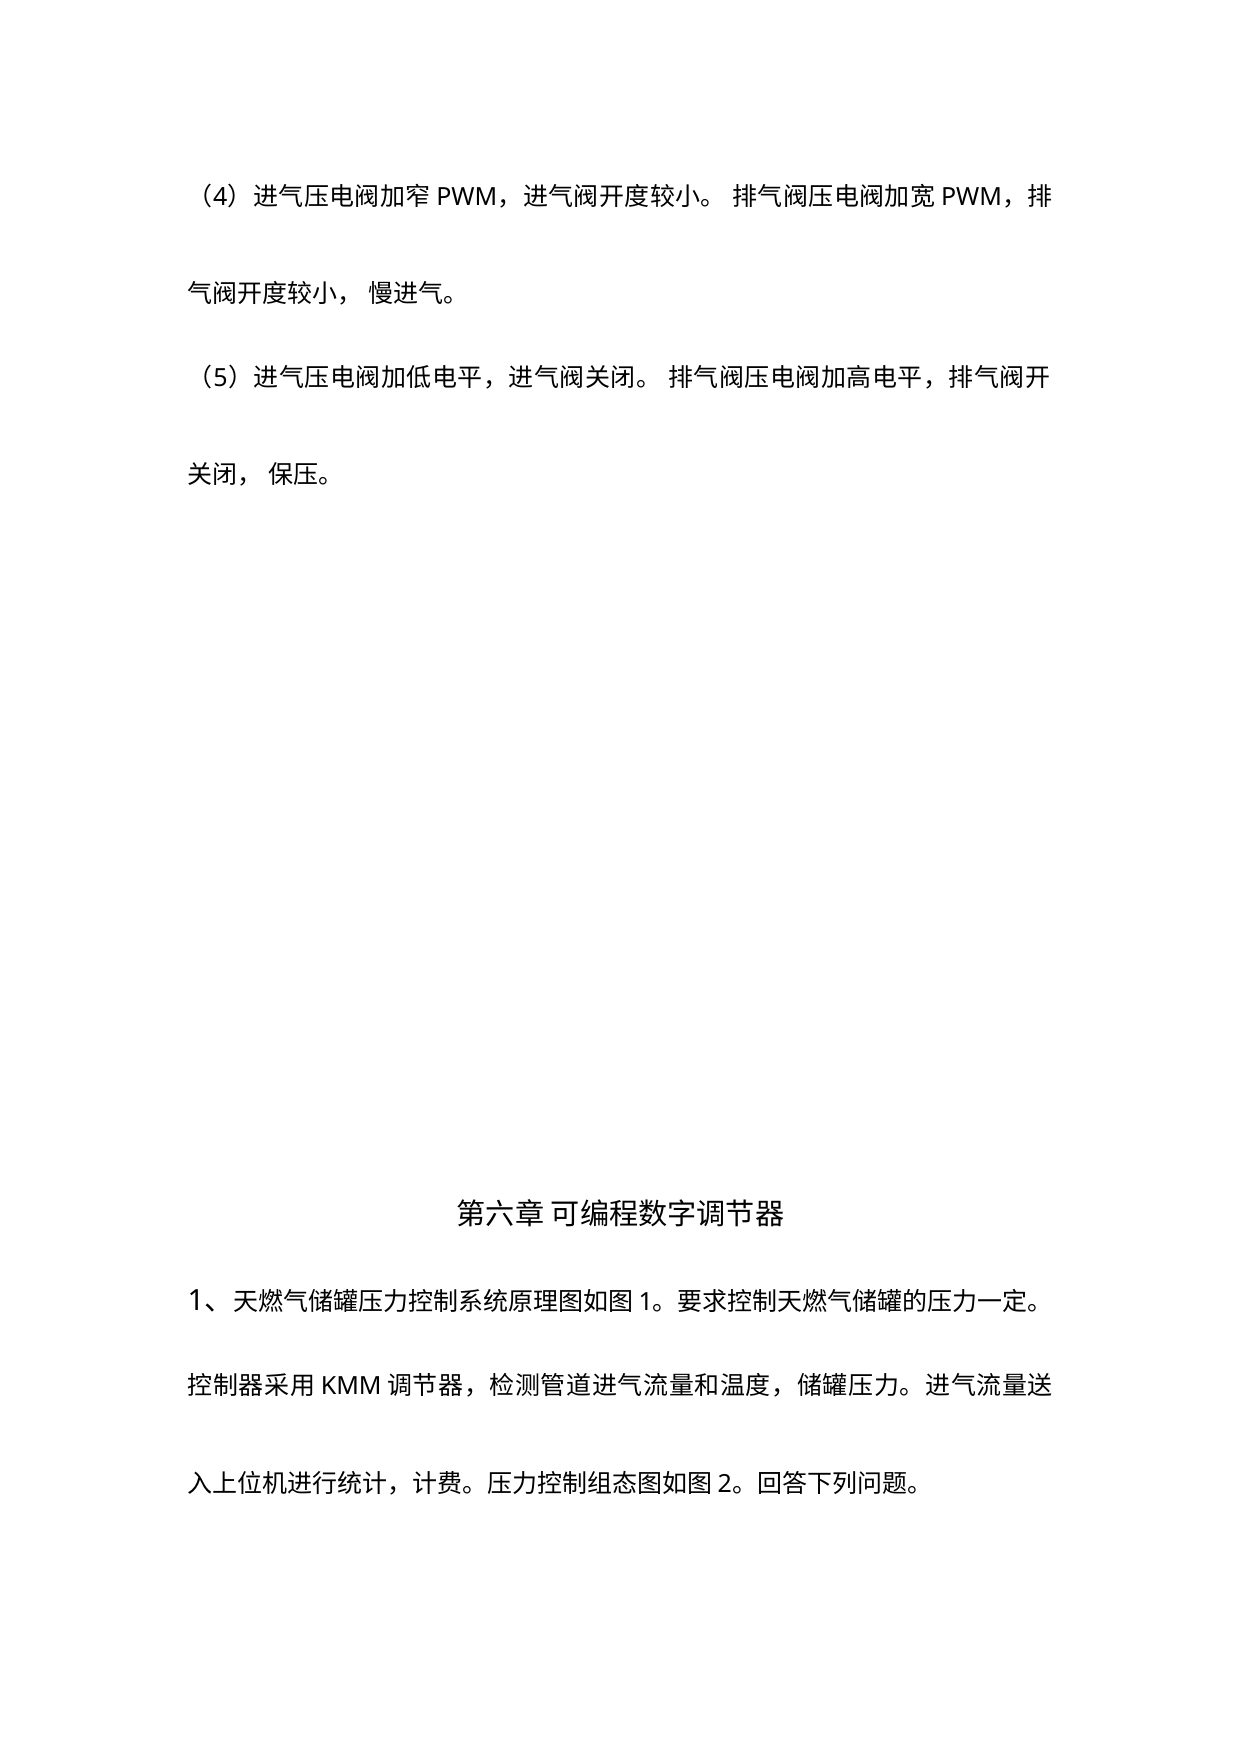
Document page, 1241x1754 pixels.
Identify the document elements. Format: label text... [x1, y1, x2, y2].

text （4）进气压电阀加窄PWM，进气阀开度较小。 排气阀压电阀加宽PWM，排气阀开度较小， 慢进气。 [187, 162, 1053, 324]
text 控制器采用KMM调节器，检测管道进气流量和温度，储罐压力。进气流量送入上位机进行统计，计费。压力控制组态图如图2。回答下列问题。 [187, 1351, 1053, 1514]
text 1、天燃气储罐压力控制系统原理图如图1。要求控制天燃气储罐的压力一定。 [187, 1265, 1053, 1330]
text （5）进气压电阀加低电平，进气阀关闭。 排气阀压电阀加高电平，排气阀开关闭， 保压。 [187, 343, 1053, 505]
list 可编程数字调节器 [187, 1179, 1053, 1244]
